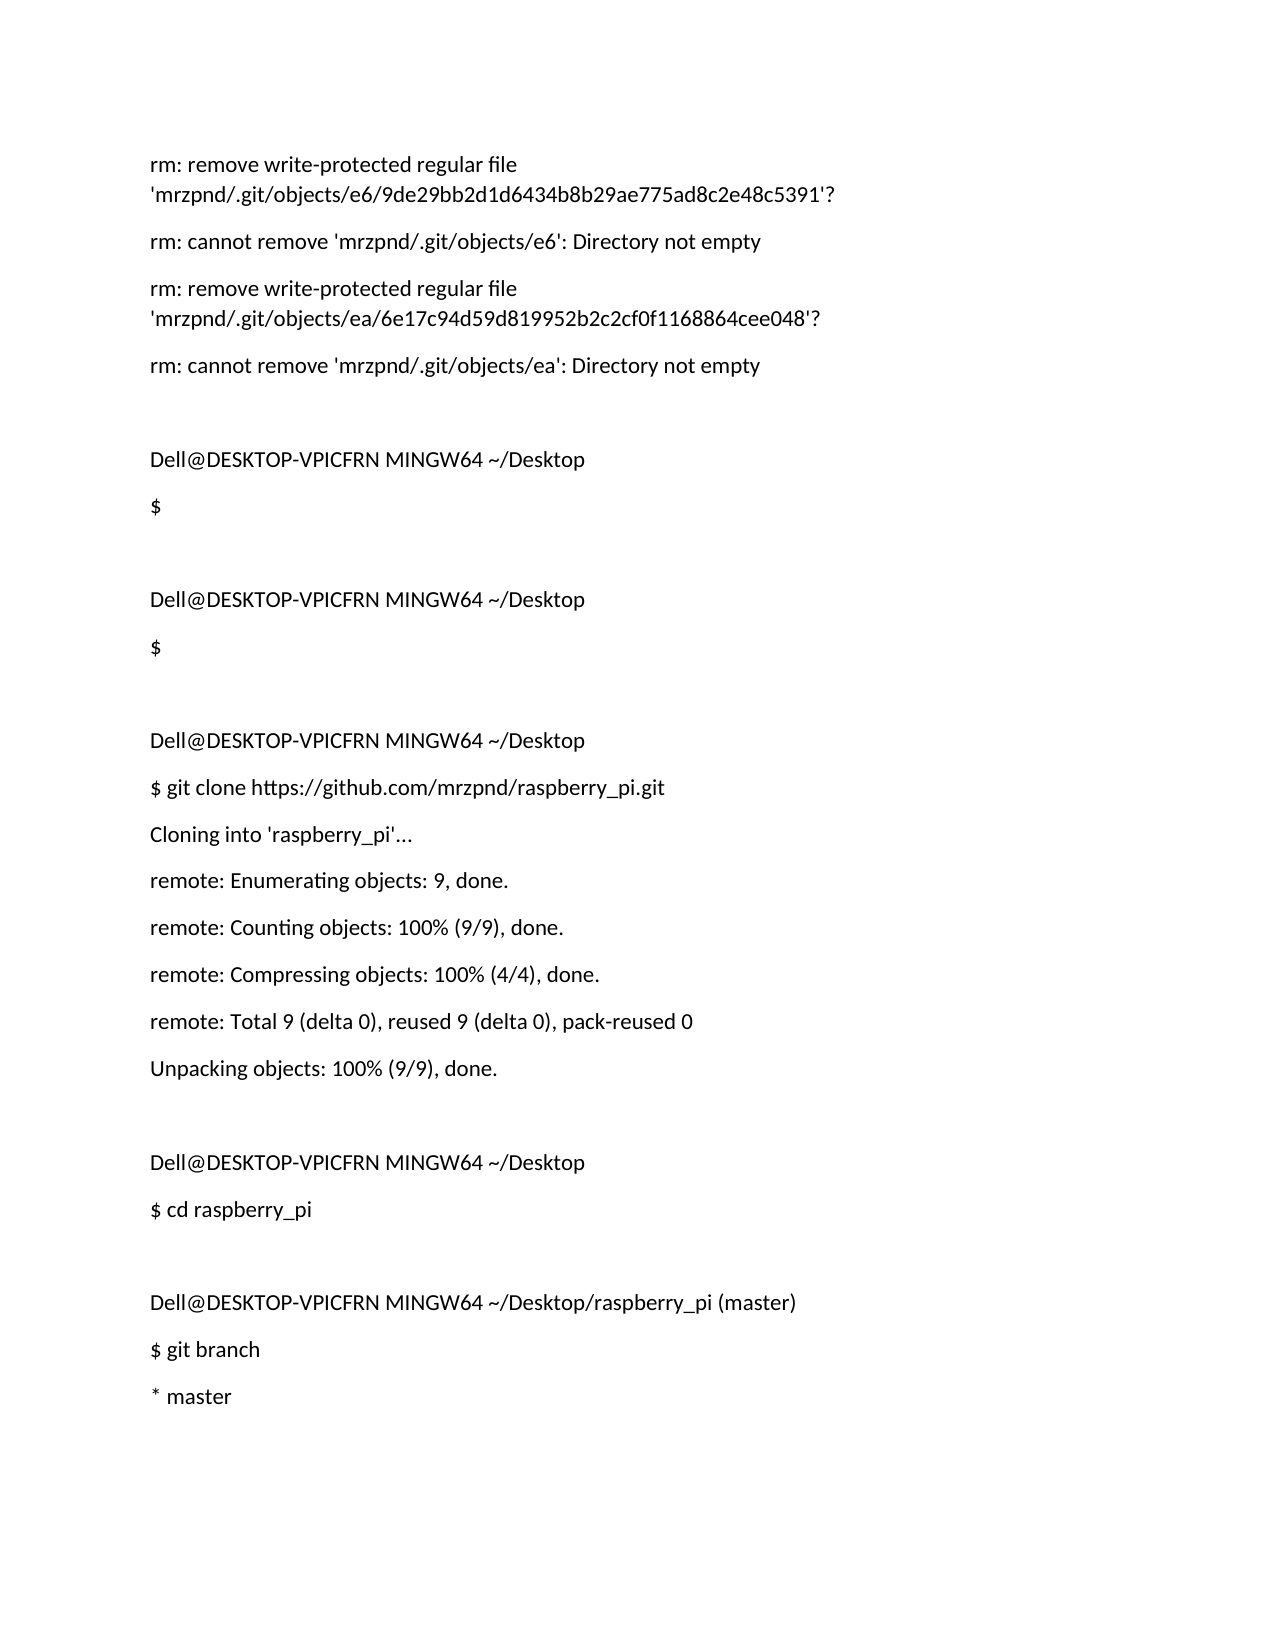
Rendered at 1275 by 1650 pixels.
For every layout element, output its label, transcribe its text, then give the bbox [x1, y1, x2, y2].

text rm: cannot remove 'mrzpnd/.git/objects/ea': Directory not empty [150, 351, 1125, 379]
text Dell@DESKTOP-VPICFRN MINGW64 ~/Desktop [150, 1148, 1125, 1176]
text Dell@DESKTOP-VPICFRN MINGW64 ~/Desktop [150, 585, 1125, 613]
text remote: Compressing objects: 100% (4/4), done. [150, 960, 1125, 988]
text remote: Total 9 (delta 0), reused 9 (delta 0), pack-reused 0 [150, 1007, 1125, 1035]
text Unpacking objects: 100% (9/9), done. [150, 1054, 1125, 1082]
text $ cd raspberry_pi [150, 1195, 1125, 1223]
text $ [150, 492, 1125, 520]
text $ git clone https://github.com/mrzpnd/raspberry_pi.git [150, 773, 1125, 801]
text Cloning into 'raspberry_pi'... [150, 820, 1125, 848]
text rm: remove write-protected regular file 'mrzpnd/.git/objects/ea/6e17c94d59d819952b2c2cf0f1168864cee048'? [150, 274, 1125, 332]
text $ git branch [150, 1335, 1125, 1363]
text $ [150, 632, 1125, 660]
text Dell@DESKTOP-VPICFRN MINGW64 ~/Desktop [150, 445, 1125, 473]
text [150, 1288, 1125, 1317]
text rm: cannot remove 'mrzpnd/.git/objects/e6': Directory not empty [150, 227, 1125, 255]
text Dell@DESKTOP-VPICFRN MINGW64 ~/Desktop [150, 726, 1125, 754]
text rm: remove write-protected regular file 'mrzpnd/.git/objects/e6/9de29bb2d1d6434b8b29ae775ad8c2e48c5391'? [150, 150, 1125, 208]
text remote: Enumerating objects: 9, done. [150, 867, 1125, 895]
text remote: Counting objects: 100% (9/9), done. [150, 913, 1125, 942]
text * master [150, 1382, 1125, 1410]
